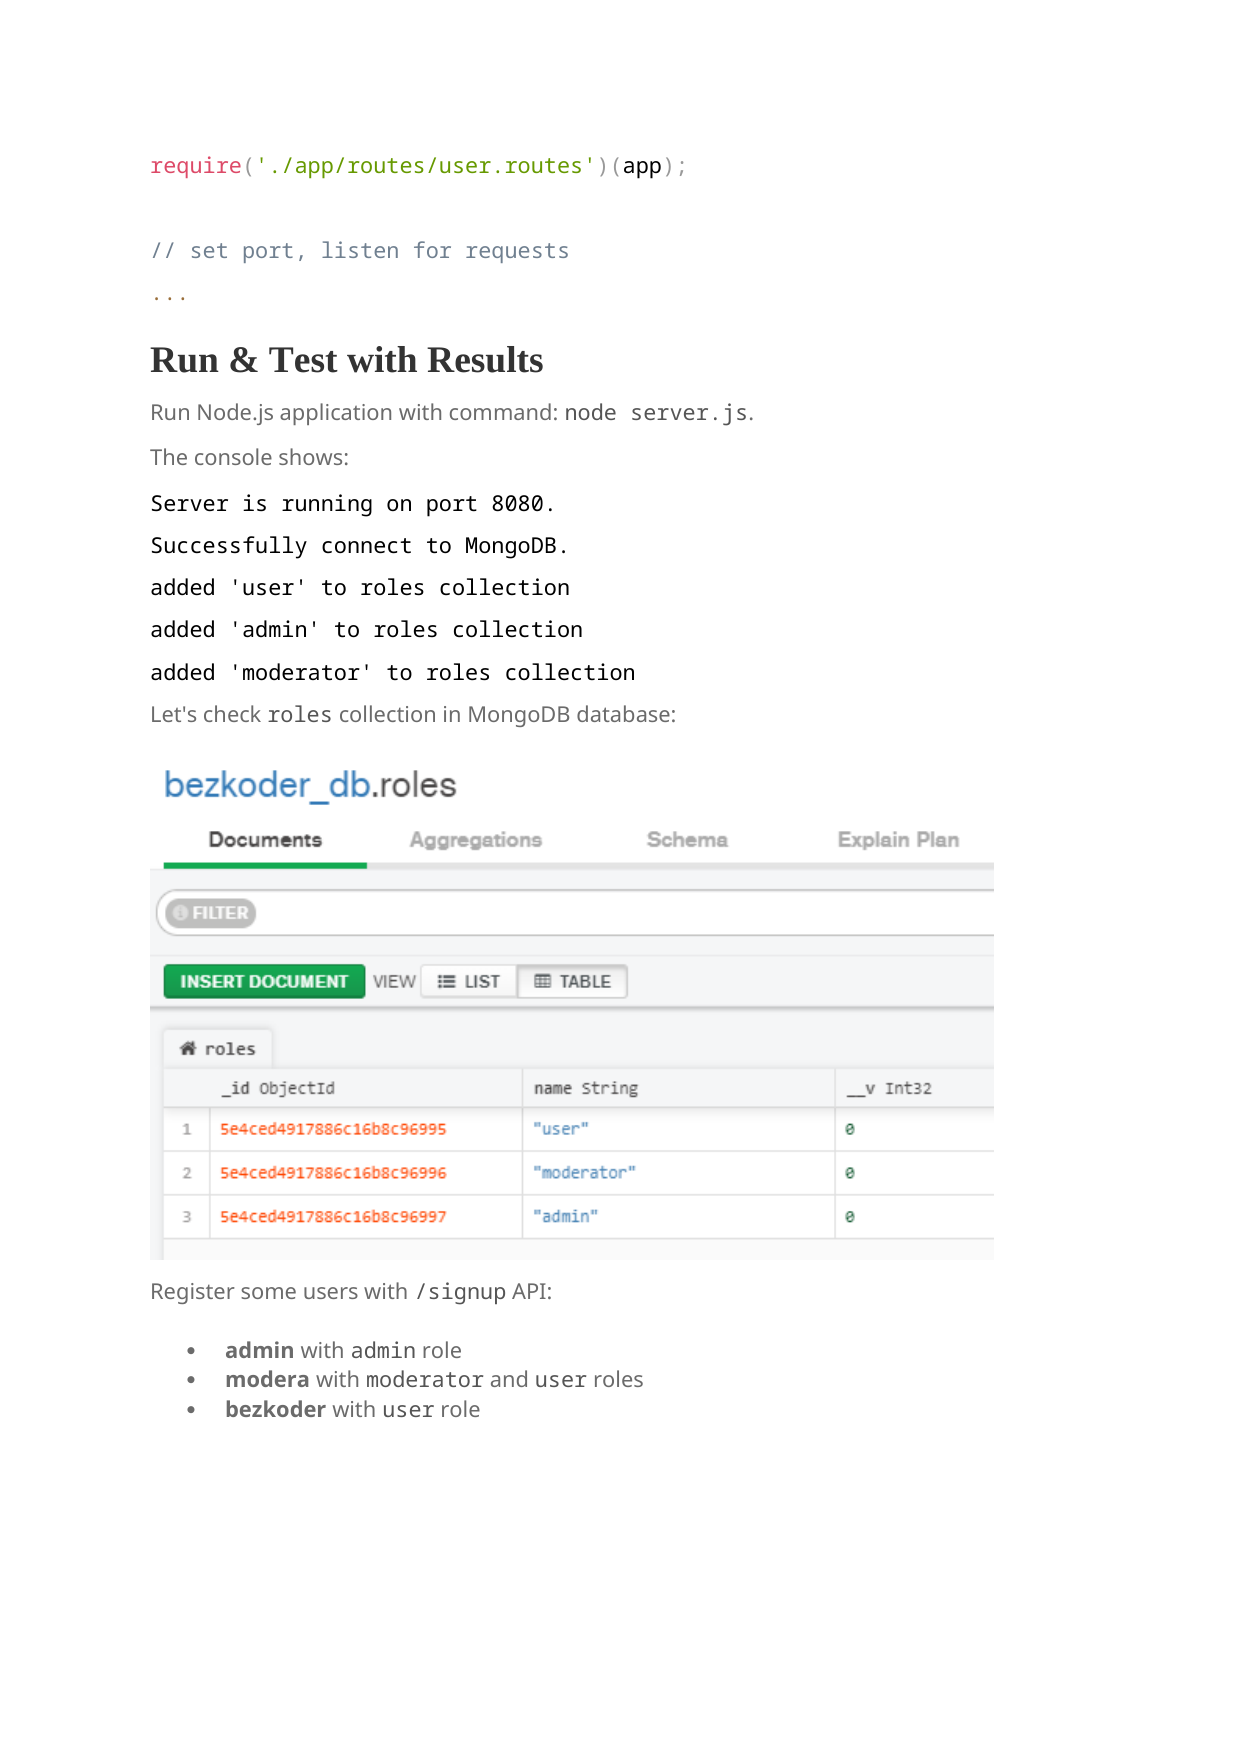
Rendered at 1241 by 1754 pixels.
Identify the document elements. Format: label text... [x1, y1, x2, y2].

text require('./app/routes/user.routes')(app); [150, 150, 1090, 180]
text ... [150, 277, 1090, 307]
text // set port, listen for requests [150, 234, 1090, 264]
list modera with moderator and user roles [187, 1364, 1090, 1394]
text added 'admin' to roles collection [150, 614, 1090, 644]
text Run & Test with Results [150, 338, 1090, 381]
text Successfully connect to MongoDB. [150, 530, 1090, 559]
list bezkoder with user role [187, 1394, 1090, 1424]
text The console shows: [150, 442, 1090, 472]
text added 'moderator' to roles collection [150, 657, 1090, 686]
text Register some users with /signup API: [150, 1276, 1090, 1305]
text added 'user' to roles collection [150, 572, 1090, 602]
text Let's check roles collection in MongoDB database: [150, 699, 1090, 729]
text Run Node.js application with command: node server.js. [150, 397, 1090, 426]
picture [150, 744, 994, 1260]
list admin with admin role [187, 1334, 1090, 1364]
text Server is running on port 8080. [150, 487, 1090, 517]
